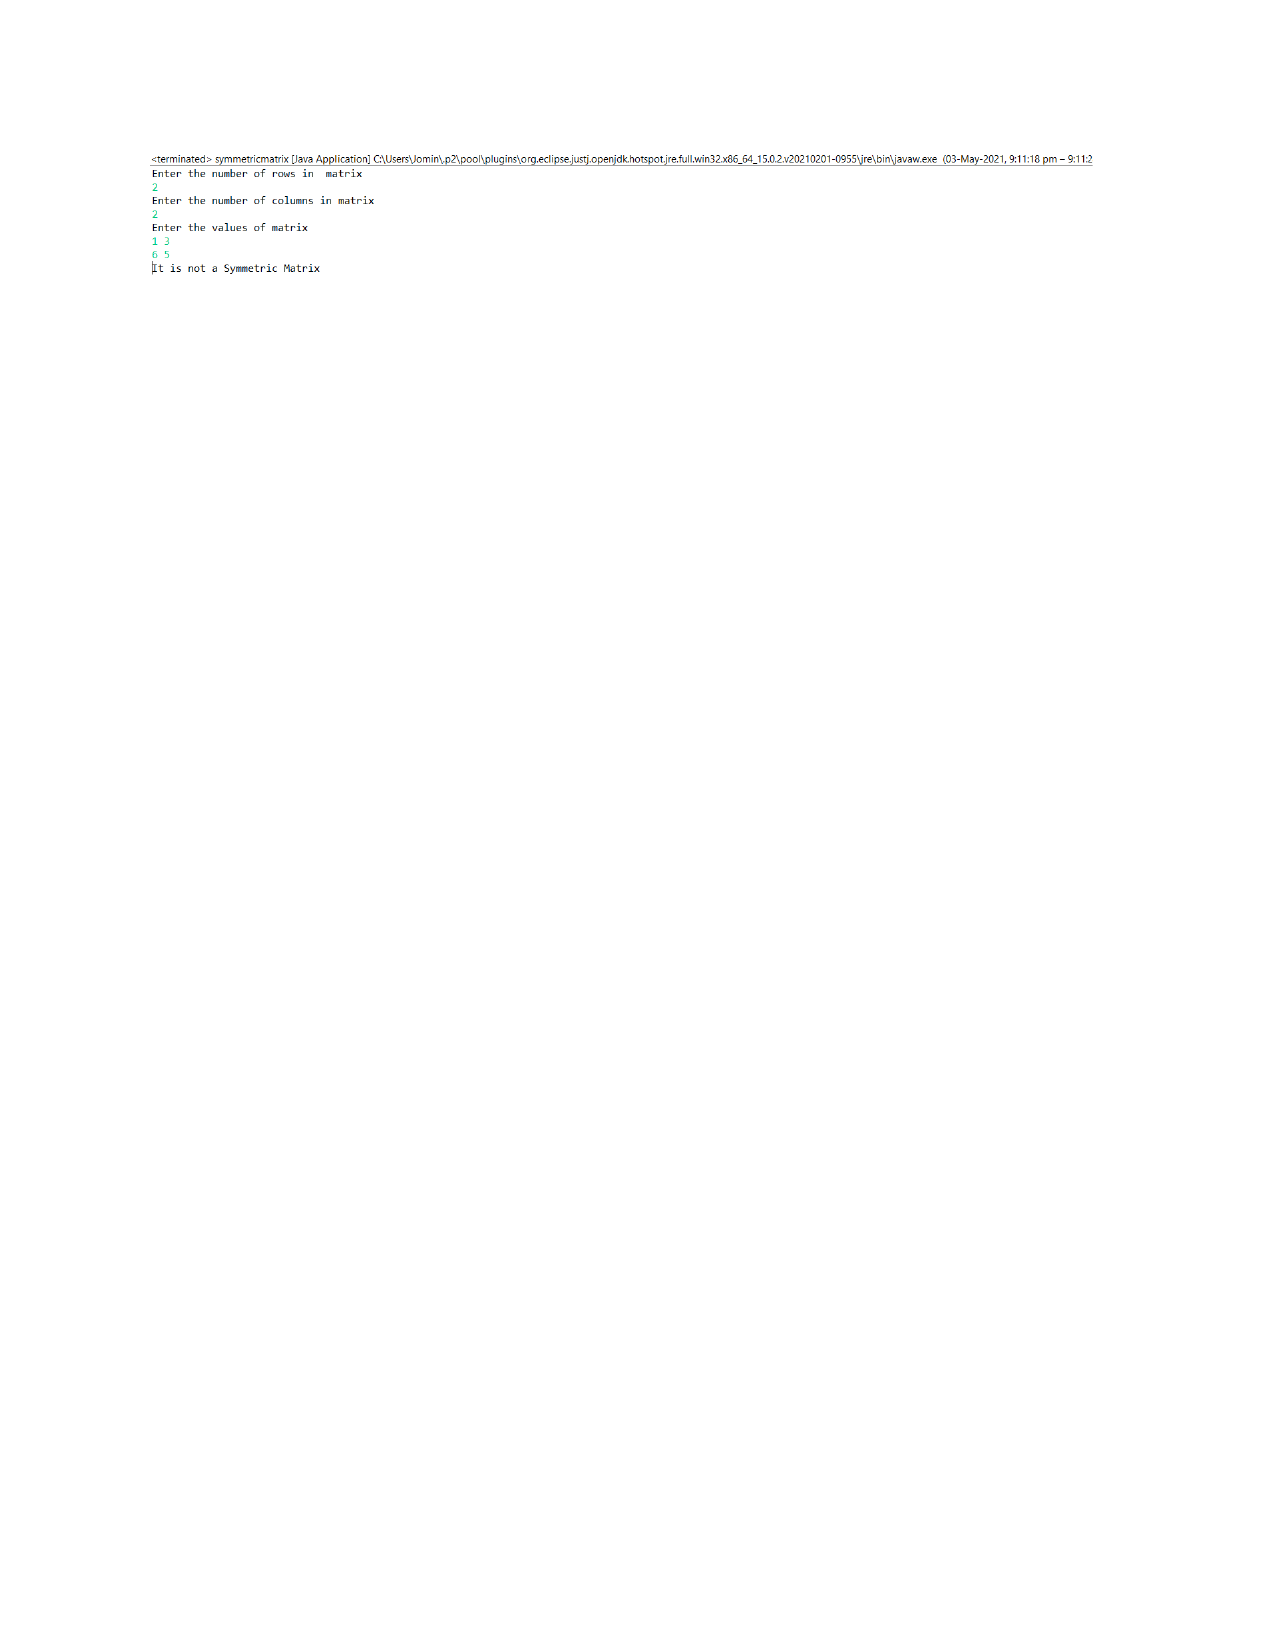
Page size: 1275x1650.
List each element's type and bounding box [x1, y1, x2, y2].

picture [150, 155, 1093, 287]
